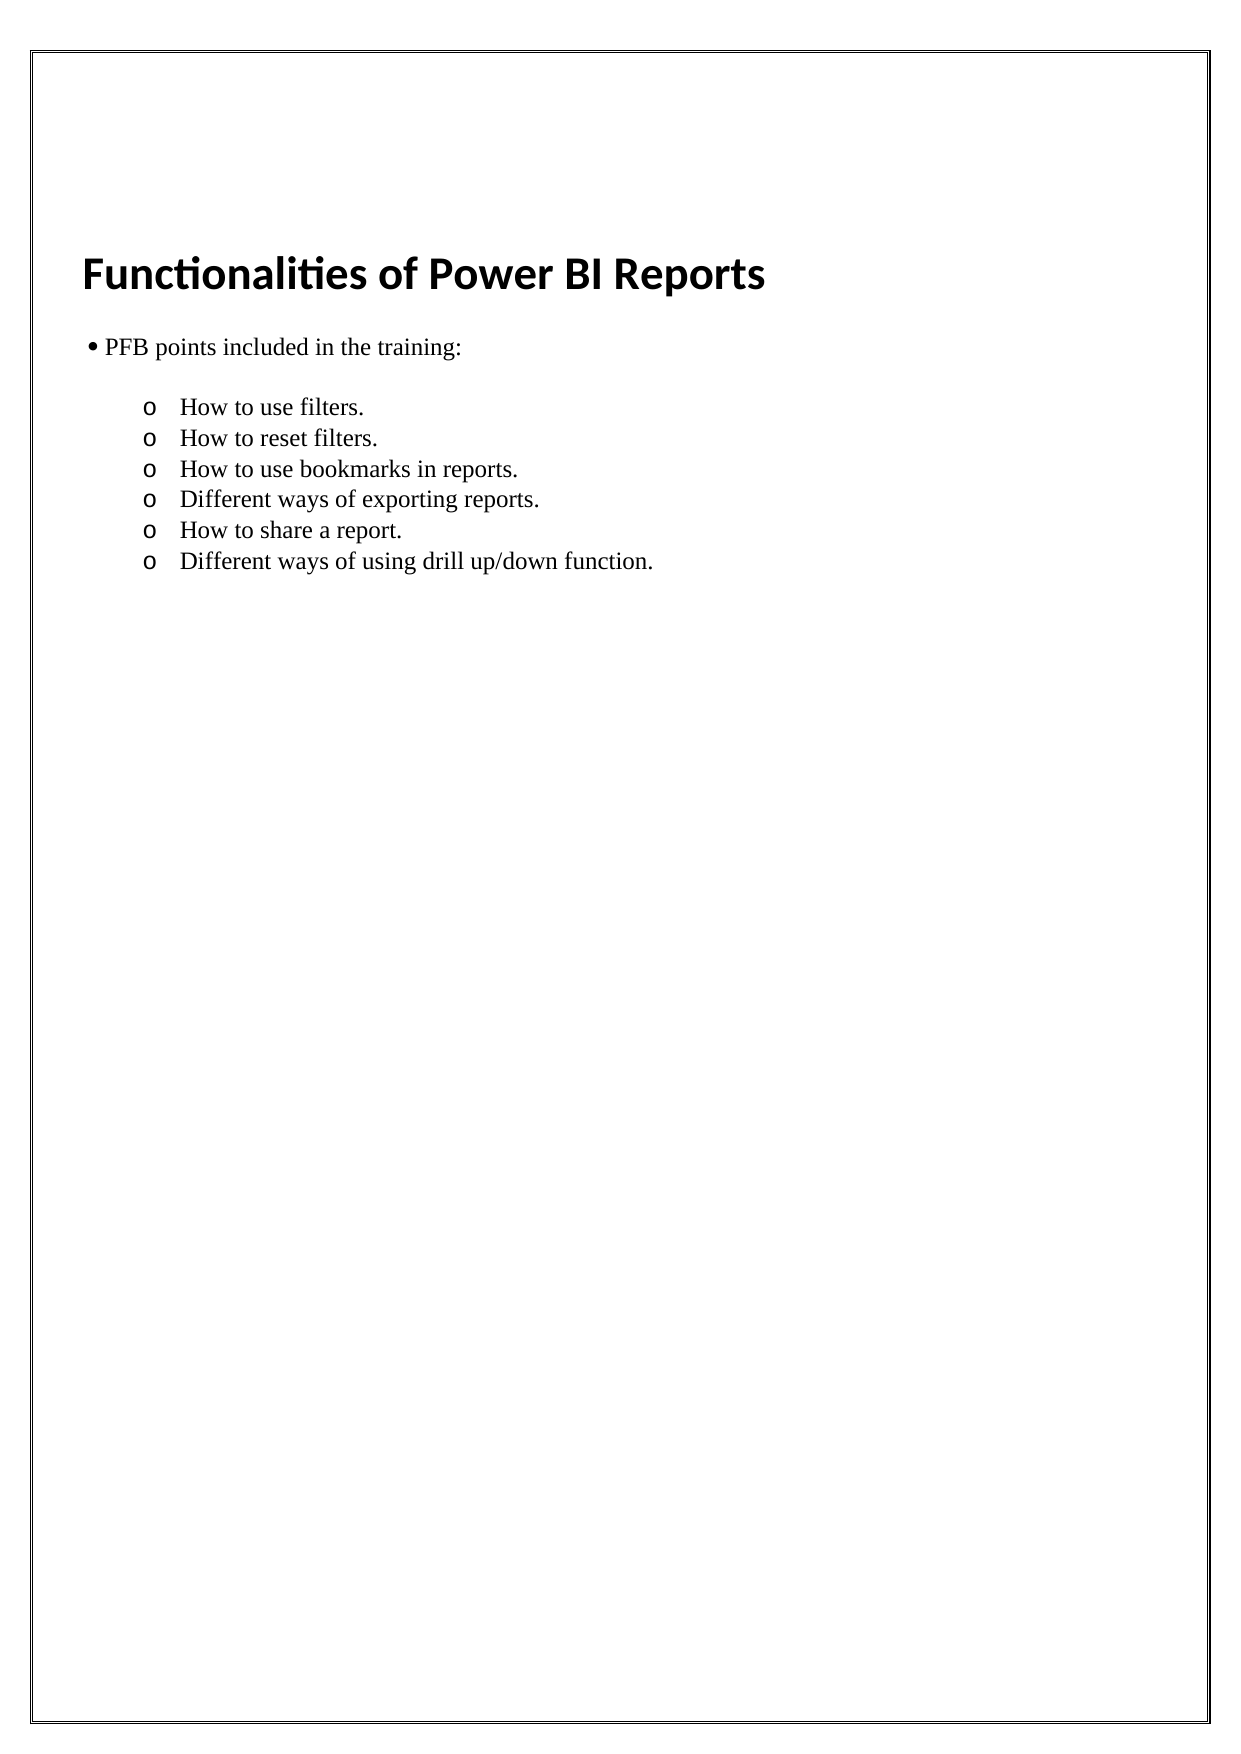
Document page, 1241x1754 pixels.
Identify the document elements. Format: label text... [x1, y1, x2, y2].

list Different ways of exporting reports. [142, 484, 1207, 515]
list How to share a report. [142, 515, 1207, 546]
text Functionalities of Power BI Reports [33, 244, 1207, 301]
list PFB points included in the training: [89, 332, 1207, 361]
list How to use bookmarks in reports. [142, 454, 1207, 484]
list How to use filters. [142, 392, 1207, 423]
list Different ways of using drill up/down function. [142, 546, 1207, 577]
list How to reset filters. [142, 423, 1207, 454]
